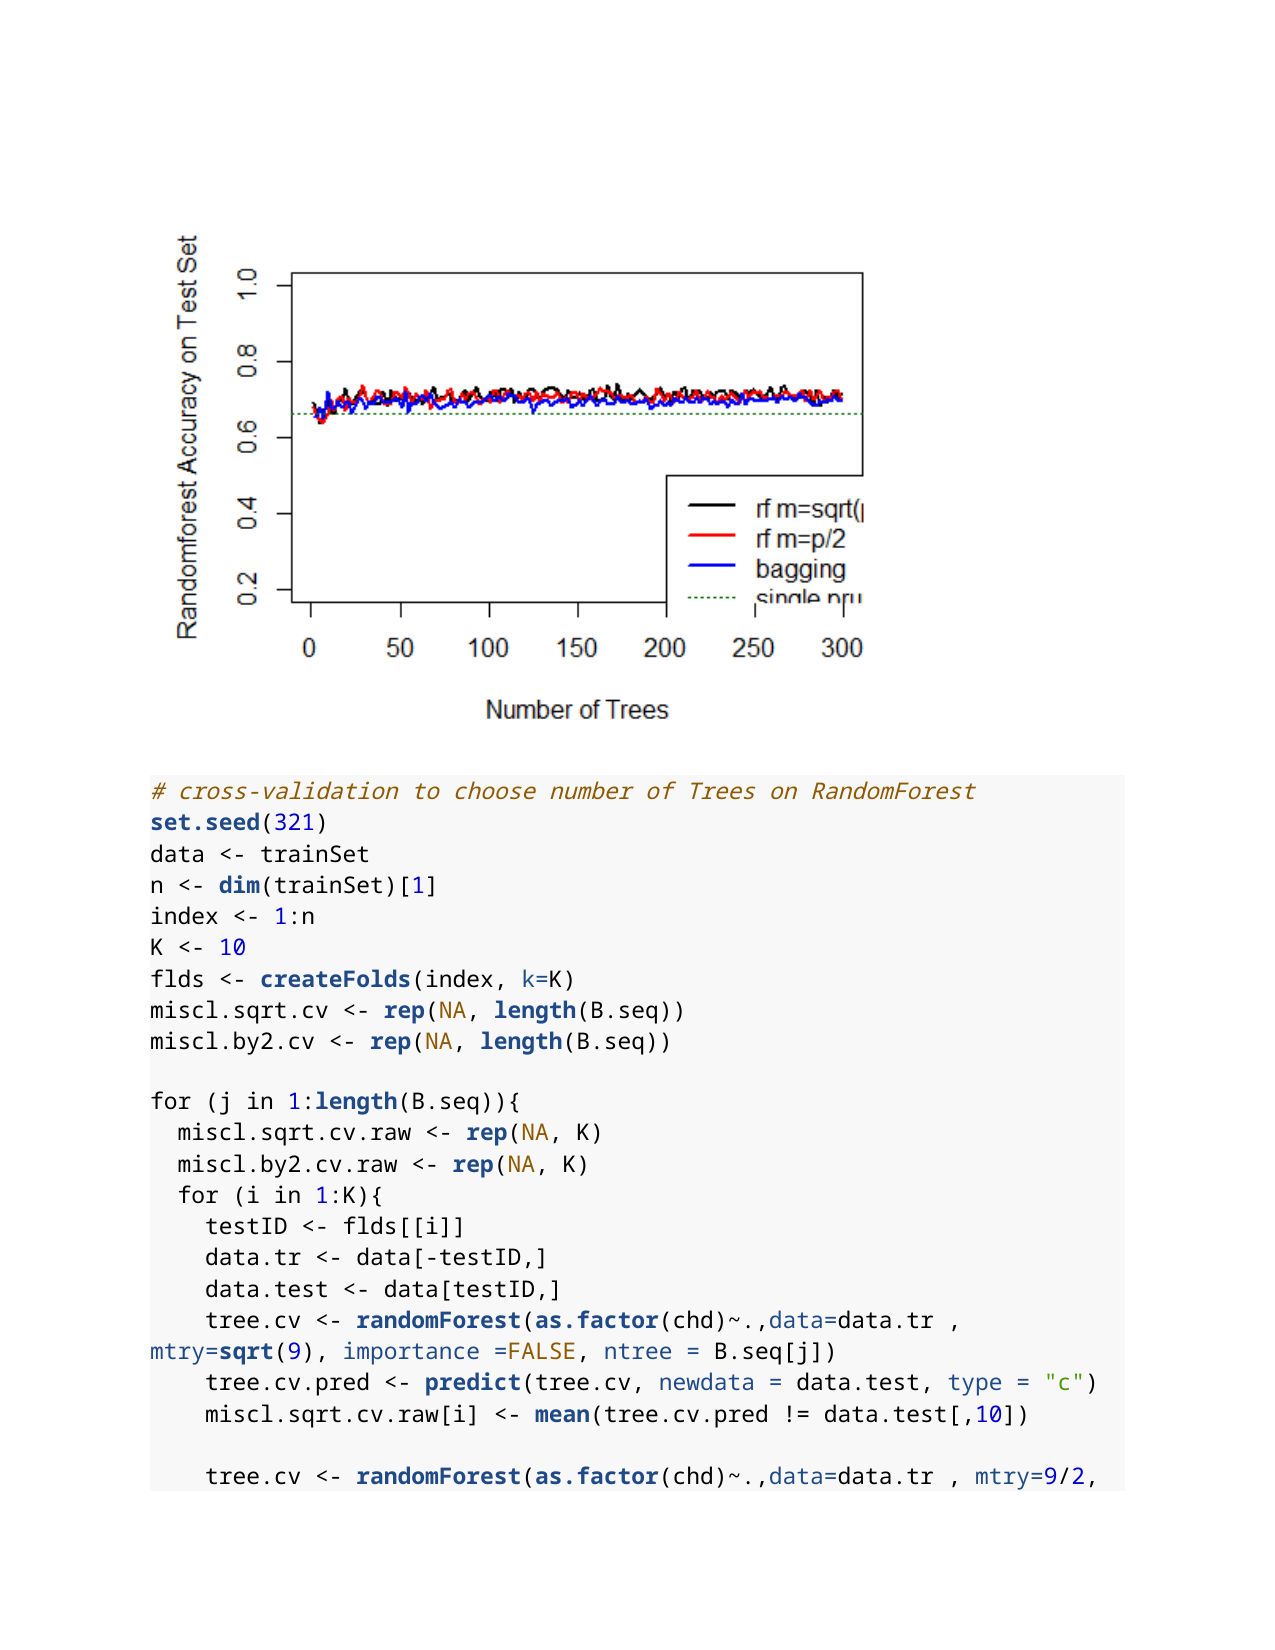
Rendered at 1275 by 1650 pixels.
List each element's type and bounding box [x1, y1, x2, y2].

text [150, 775, 1125, 1491]
picture [168, 150, 927, 757]
